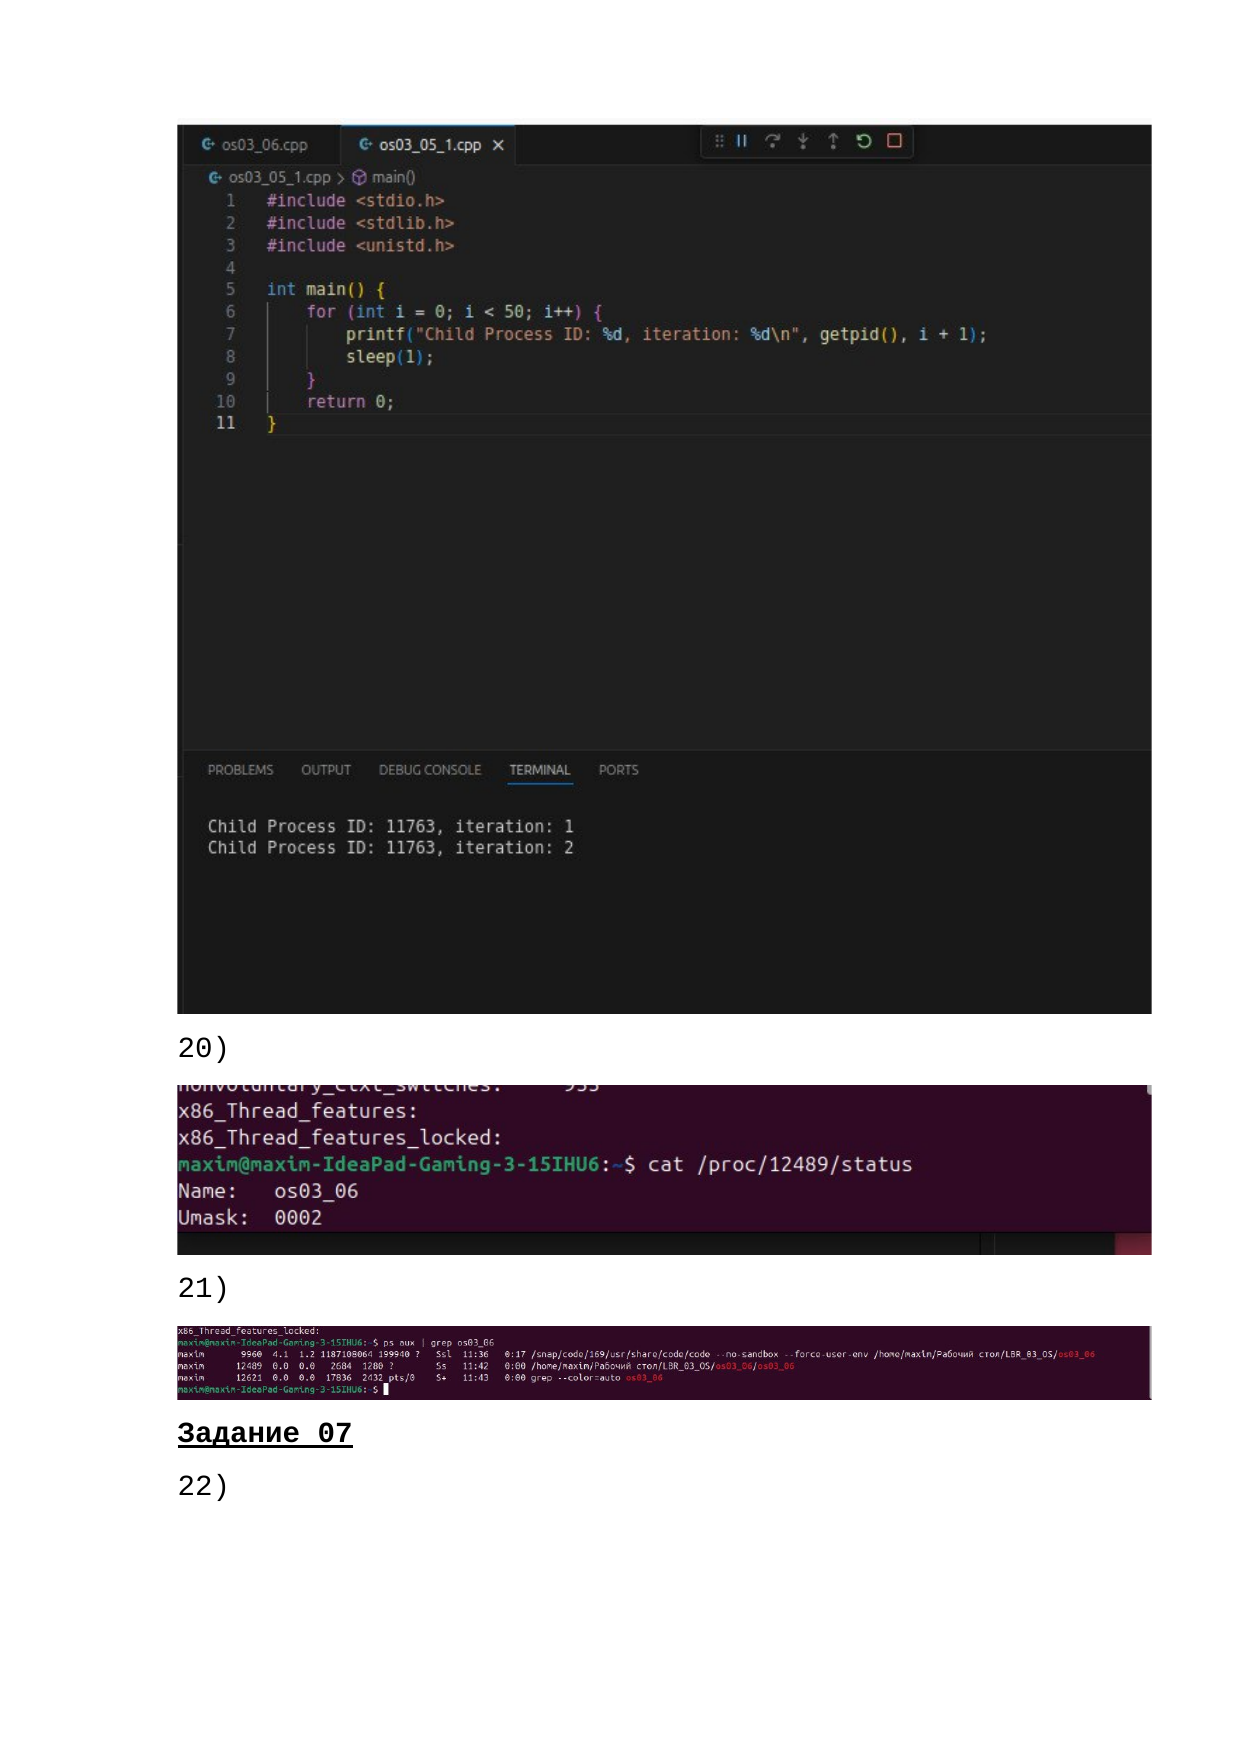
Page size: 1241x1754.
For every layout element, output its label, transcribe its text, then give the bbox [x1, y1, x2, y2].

text Задание 07 [177, 1419, 1152, 1452]
picture [177, 1326, 1152, 1400]
text 21) [177, 1274, 1152, 1307]
text 22) [177, 1471, 1152, 1504]
picture [177, 118, 1152, 1014]
picture [177, 1085, 1152, 1255]
text 20) [177, 1033, 1152, 1066]
